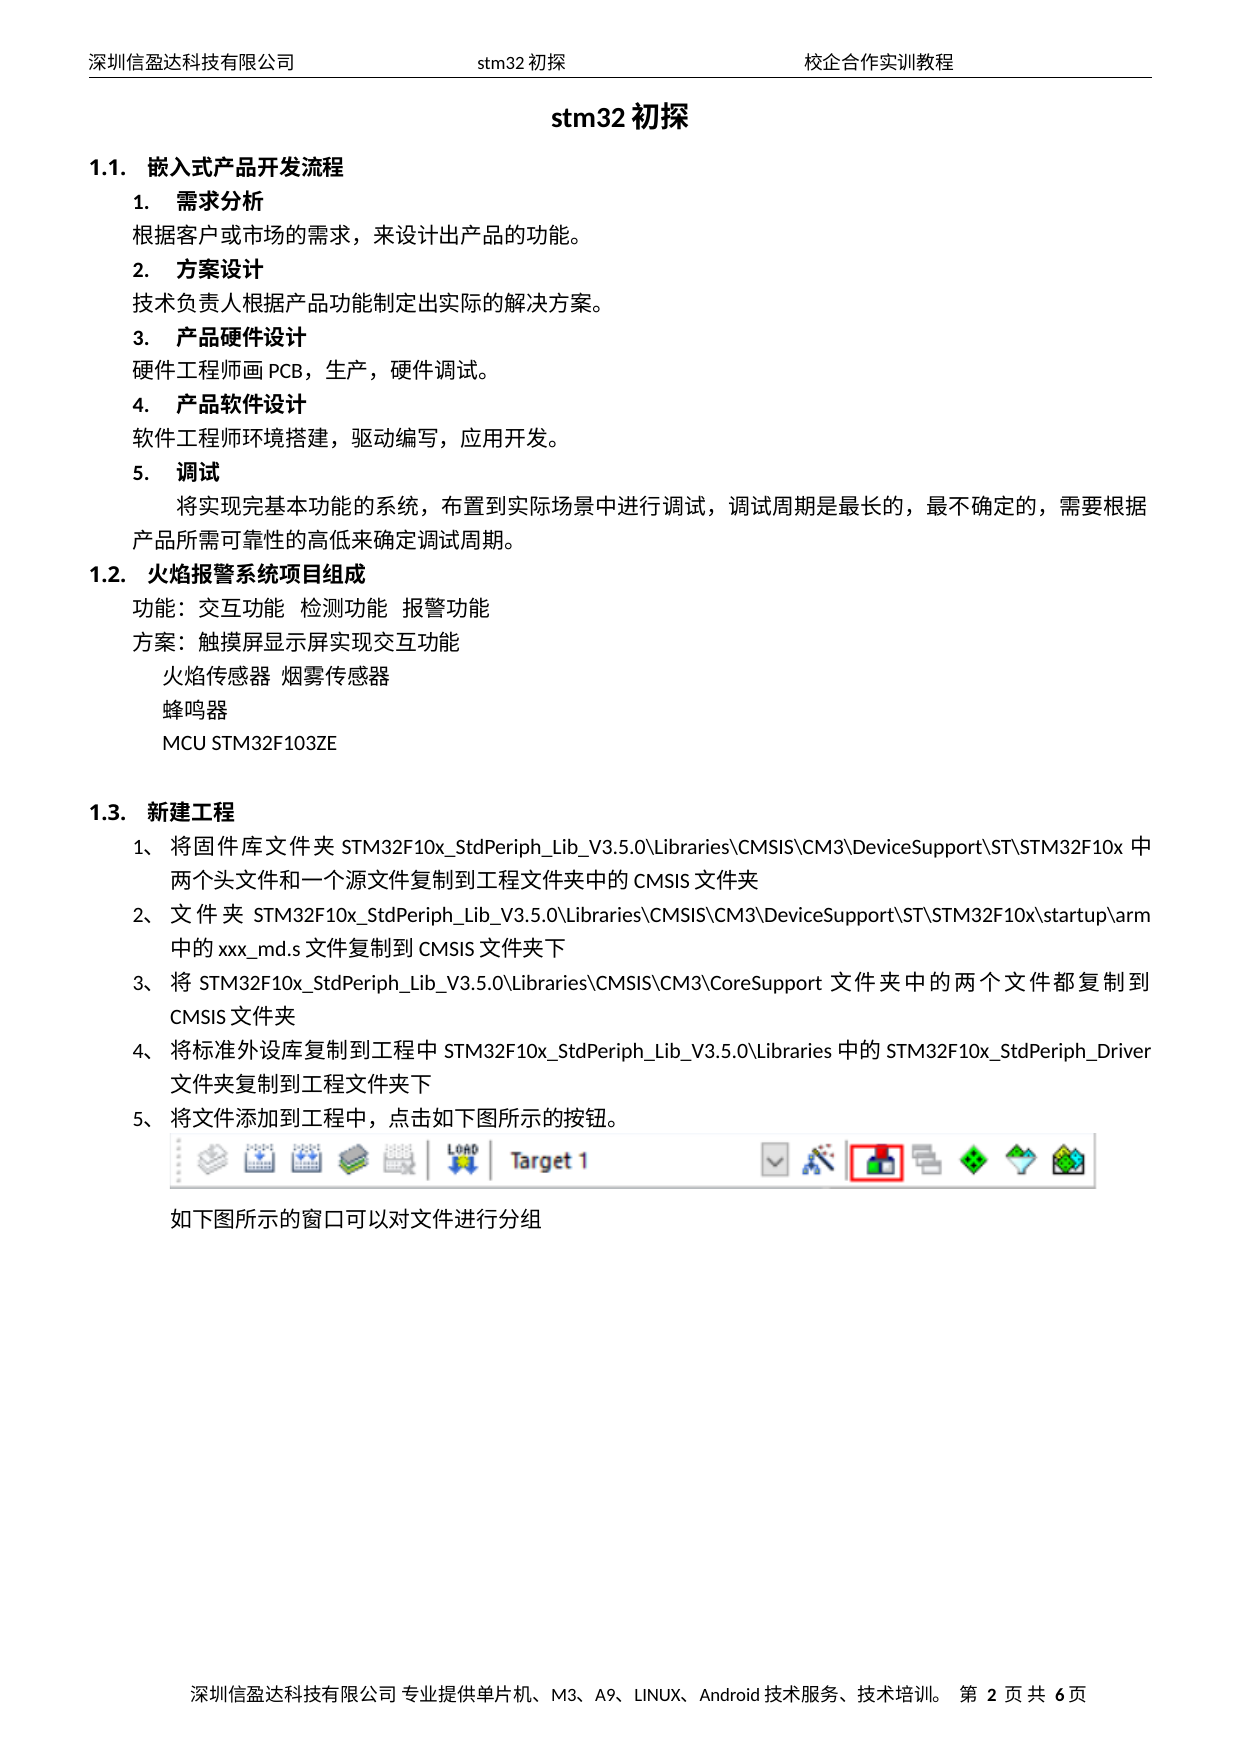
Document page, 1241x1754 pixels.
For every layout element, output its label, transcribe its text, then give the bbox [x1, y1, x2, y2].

list 将固件库文件夹STM32F10x_StdPeriph_Lib_V3.5.0\Libraries\CMSIS\CM3\DeviceSupport\ST\STM32F10x中两个头文件和一个源文件复制到工程文件夹中的CMSIS文件夹 [132, 828, 1152, 896]
text 方案：触摸屏显示屏实现交互功能 [89, 624, 1152, 658]
text MCU STM32F103ZE [89, 726, 1152, 760]
list 将文件添加到工程中，点击如下图所示的按钮。 [132, 1099, 1152, 1133]
subtitle 新建工程 [89, 794, 1152, 828]
text 蜂鸣器 [89, 692, 1152, 726]
text 根据客户或市场的需求，来设计出产品的功能。 [89, 217, 1152, 251]
list 将实现完基本功能的系统，布置到实际场景中进行调试，调试周期是最长的，最不确定的，需要根据产品所需可靠性的高低来确定调试周期。 [132, 488, 1152, 556]
text 火焰传感器 烟雾传感器 [89, 658, 1152, 692]
subtitle 火焰报警系统项目组成 [89, 556, 1152, 590]
list 需求分析 [132, 183, 1152, 217]
list 硬件工程师画PCB，生产，硬件调试。 [132, 352, 1152, 386]
list 将标准外设库复制到工程中STM32F10x_StdPeriph_Lib_V3.5.0\Libraries中的STM32F10x_StdPeriph_Driver文件夹复制到工程文件夹下 [132, 1032, 1152, 1099]
list 产品硬件设计 [132, 318, 1152, 352]
list 文件夹STM32F10x_StdPeriph_Lib_V3.5.0\Libraries\CMSIS\CM3\DeviceSupport\ST\STM32F10x\startup\arm中的xxx_md.s文件复制到CMSIS文件夹下 [132, 896, 1152, 964]
subtitle 嵌入式产品开发流程 [89, 149, 1152, 183]
list 将STM32F10x_StdPeriph_Lib_V3.5.0\Libraries\CMSIS\CM3\CoreSupport文件夹中的两个文件都复制到CMSIS文件夹 [132, 964, 1152, 1032]
list 方案设计 [132, 251, 1152, 284]
list 软件工程师环境搭建，驱动编写，应用开发。 [132, 420, 1152, 454]
text 功能：交互功能 检测功能 报警功能 [89, 590, 1152, 624]
picture [169, 1133, 1097, 1189]
list 如下图所示的窗口可以对文件进行分组 [170, 1201, 1152, 1235]
subtitle stm32初探 [89, 81, 1152, 149]
text 技术负责人根据产品功能制定出实际的解决方案。 [89, 284, 1152, 318]
list 产品软件设计 [132, 386, 1152, 420]
list 调试 [132, 454, 1152, 488]
